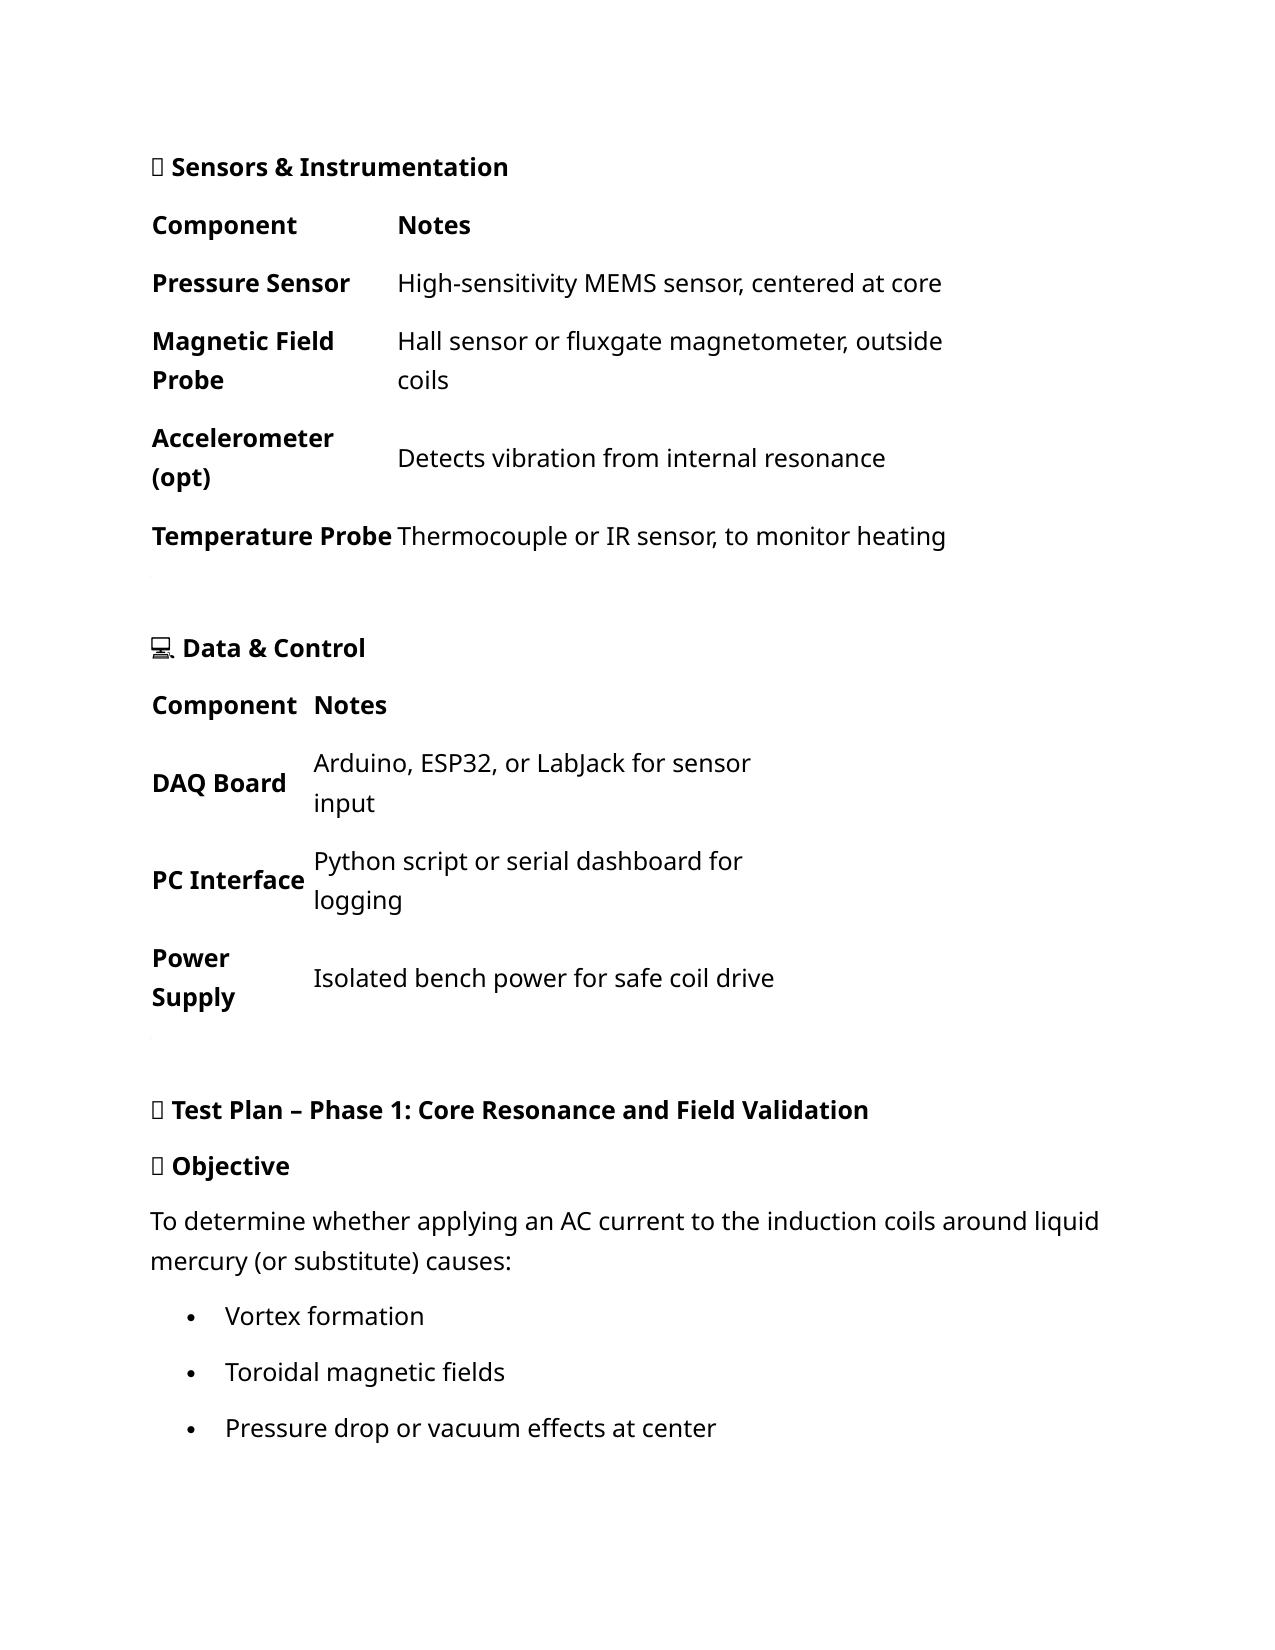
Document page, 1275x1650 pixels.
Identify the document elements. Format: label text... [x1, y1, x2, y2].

list Toroidal magnetic fields [187, 1355, 1125, 1389]
table_cell PC Interface [150, 842, 312, 939]
list Vortex formation [187, 1299, 1125, 1333]
table_cell DAQ Board [150, 745, 312, 842]
table_header Component [150, 686, 312, 744]
table_cell Detects vibration from internal resonance [396, 419, 955, 517]
text 🧲 Sensors & Instrumentation [150, 150, 1125, 184]
table_cell High-sensitivity MEMS sensor, centered at core [396, 264, 955, 322]
list Pressure drop or vacuum effects at center [187, 1411, 1125, 1445]
table_cell Pressure Sensor [150, 264, 396, 322]
table_cell Hall sensor or fluxgate magnetometer, outside coils [396, 322, 955, 419]
table_cell Accelerometer (opt) [150, 419, 396, 517]
text ✅ Test Plan – Phase 1: Core Resonance and Field Validation [150, 1092, 1125, 1126]
table_cell Temperature Probe [150, 517, 396, 575]
text 💻 Data & Control [150, 631, 1125, 665]
table_cell Arduino, ESP32, or LabJack for sensor input [312, 745, 791, 842]
table_header Component [150, 206, 396, 264]
table_cell Magnetic Field Probe [150, 322, 396, 419]
table_cell Power Supply [150, 939, 312, 1036]
text To determine whether applying an AC current to the induction coils around liquid mercury (or substitute) causes: [150, 1204, 1125, 1277]
text 🎯 Objective [150, 1148, 1125, 1182]
table_cell Thermocouple or IR sensor, to monitor heating [396, 517, 955, 575]
table_header Notes [312, 686, 791, 744]
table_cell Python script or serial dashboard for logging [312, 842, 791, 939]
table_cell Isolated bench power for safe coil drive [312, 939, 791, 1036]
table_header Notes [396, 206, 955, 264]
